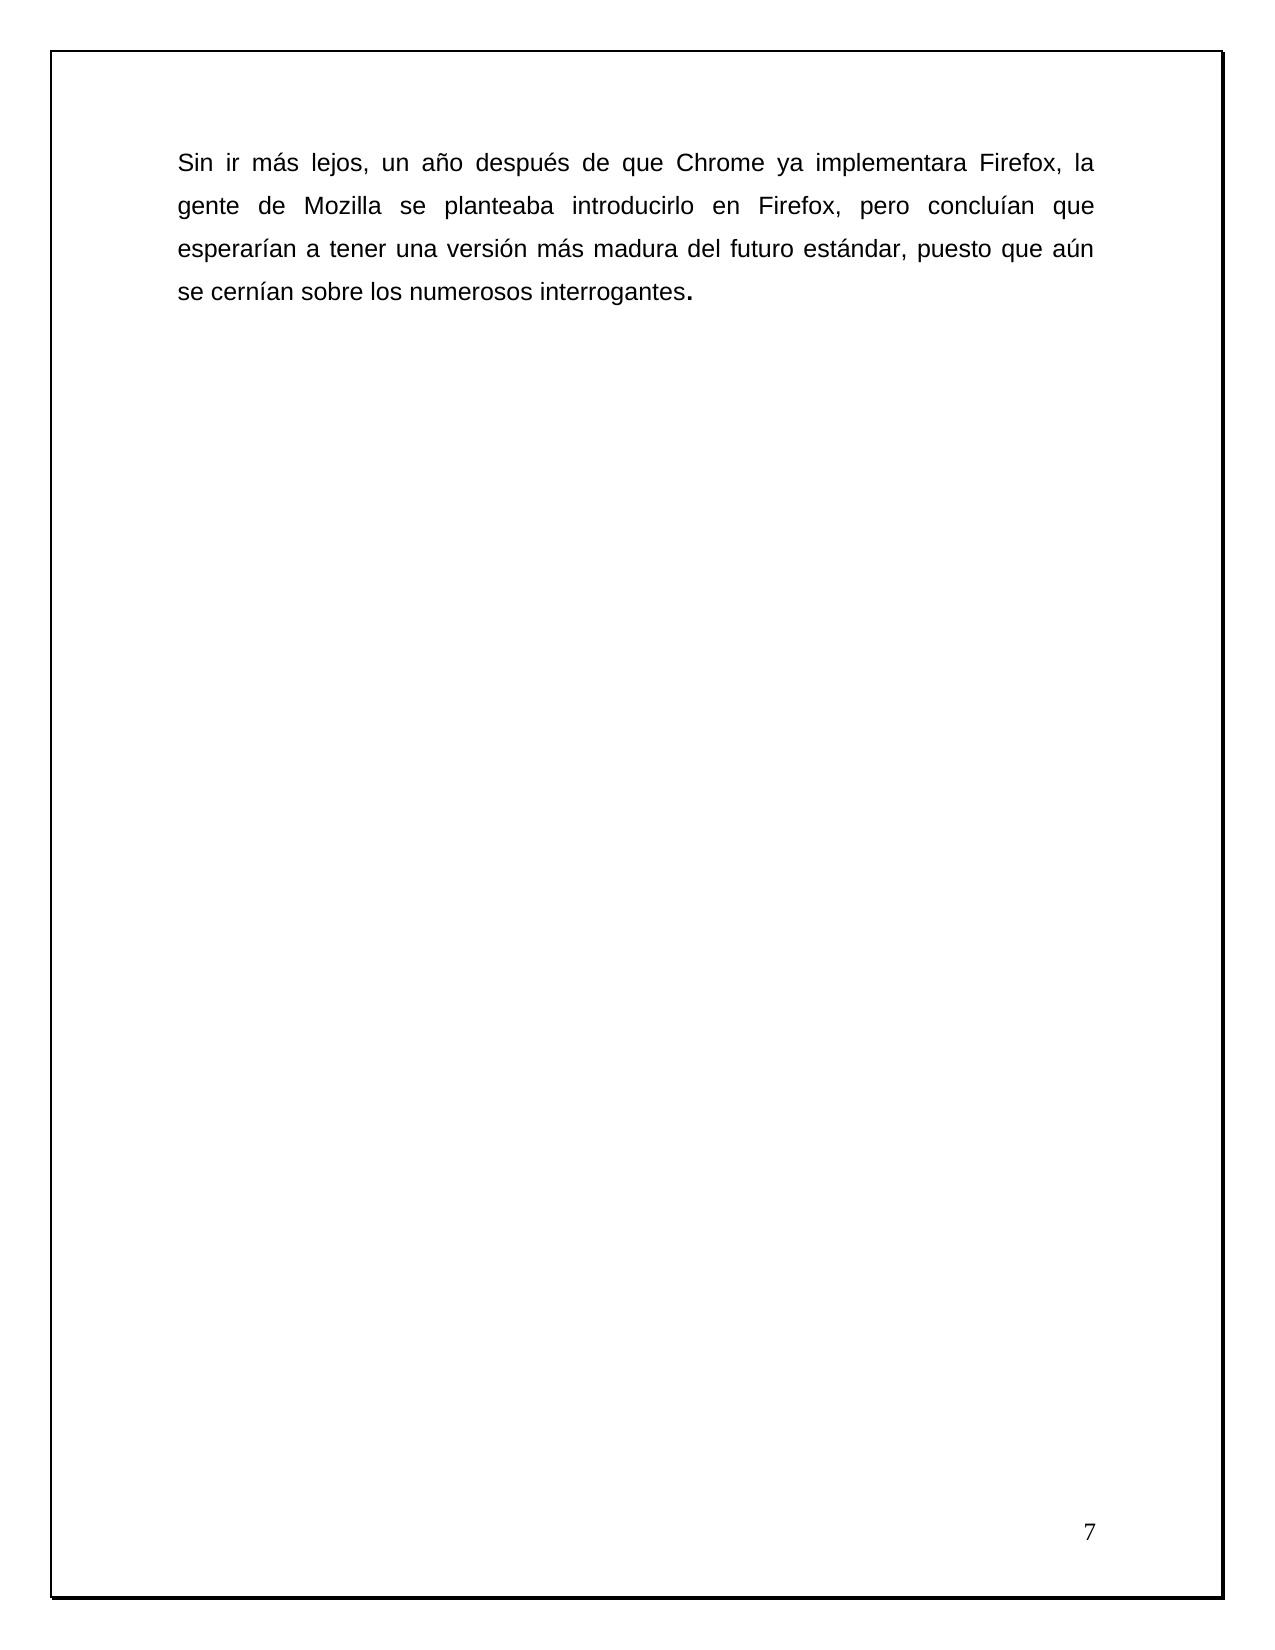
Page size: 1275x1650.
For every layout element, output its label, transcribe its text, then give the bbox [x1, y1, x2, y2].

text Sin ir más lejos, un año después de que Chrome ya implementara Firefox, la gente de Mozilla se planteaba introducirlo en Firefox, pero concluían que esperarían a tener una versión más madura del futuro estándar, puesto que aún se cernían sobre los numerosos interrogantes. [177, 148, 1096, 306]
